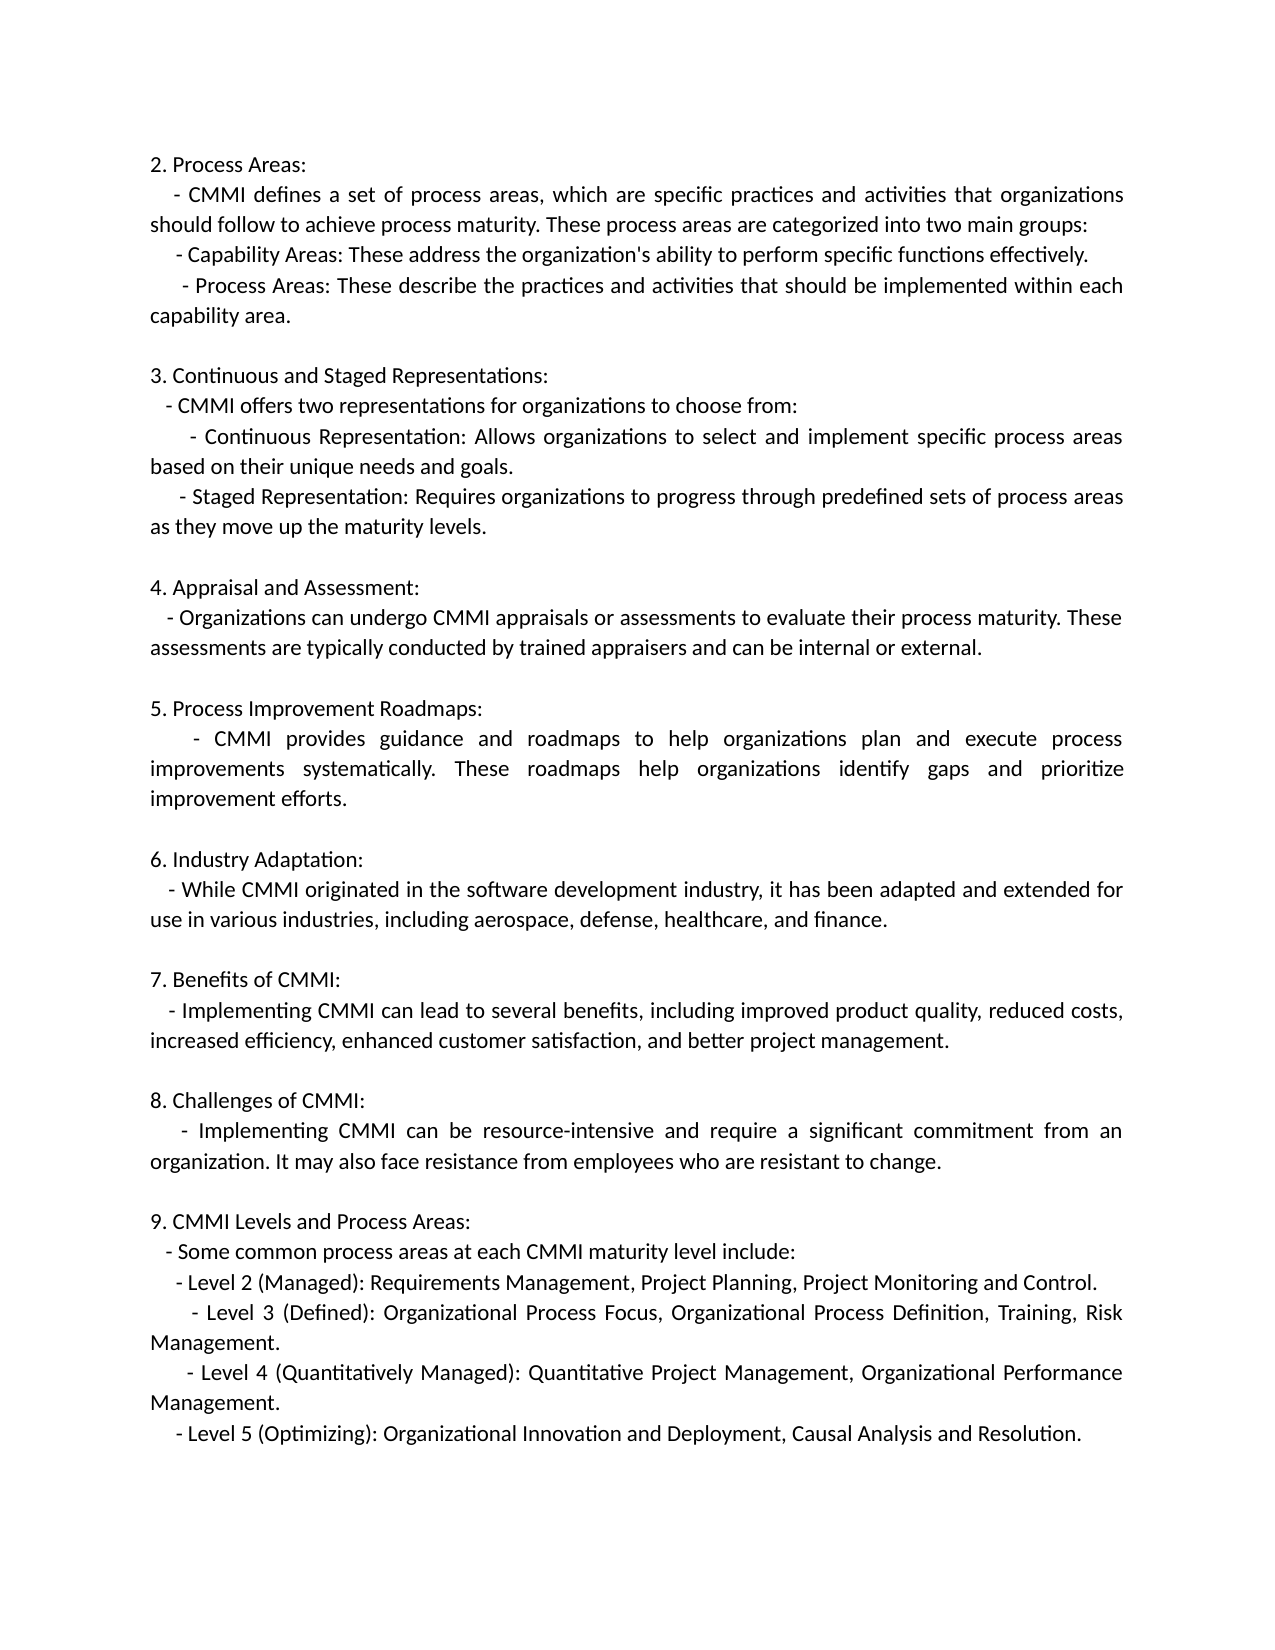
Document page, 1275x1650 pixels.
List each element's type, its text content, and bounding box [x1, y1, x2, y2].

text 2. Process Areas: [150, 150, 1125, 178]
text - Level 5 (Optimizing): Organizational Innovation and Deployment, Causal Analysis and Resolution. [150, 1419, 1125, 1447]
text - Process Areas: These describe the practices and activities that should be implemented within each capability area. [150, 271, 1125, 329]
text 5. Process Improvement Roadmaps: [150, 694, 1125, 722]
text - CMMI defines a set of process areas, which are specific practices and activities that organizations should follow to achieve process maturity. These process areas are categorized into two main groups: [150, 180, 1125, 238]
text - Some common process areas at each CMMI maturity level include: [150, 1237, 1125, 1266]
text 6. Industry Adaptation: [150, 845, 1125, 873]
text - CMMI offers two representations for organizations to choose from: [150, 392, 1125, 420]
text - CMMI provides guidance and roadmaps to help organizations plan and execute process improvements systematically. These roadmaps help organizations identify gaps and prioritize improvement efforts. [150, 724, 1125, 812]
text - While CMMI originated in the software development industry, it has been adapted and extended for use in various industries, including aerospace, defense, healthcare, and finance. [150, 875, 1125, 933]
text - Level 4 (Quantitatively Managed): Quantitative Project Management, Organizational Performance Management. [150, 1358, 1125, 1417]
text - Level 2 (Managed): Requirements Management, Project Planning, Project Monitoring and Control. [150, 1268, 1125, 1296]
text - Implementing CMMI can lead to several benefits, including improved product quality, reduced costs, increased efficiency, enhanced customer satisfaction, and better project management. [150, 996, 1125, 1054]
text 8. Challenges of CMMI: [150, 1086, 1125, 1114]
text 4. Appraisal and Assessment: [150, 573, 1125, 601]
text 9. CMMI Levels and Process Areas: [150, 1207, 1125, 1235]
text - Continuous Representation: Allows organizations to select and implement specific process areas based on their unique needs and goals. [150, 422, 1125, 480]
text - Organizations can undergo CMMI appraisals or assessments to evaluate their process maturity. These assessments are typically conducted by trained appraisers and can be internal or external. [150, 603, 1125, 661]
text - Capability Areas: These address the organization's ability to perform specific functions effectively. [150, 241, 1125, 269]
text 3. Continuous and Staged Representations: [150, 361, 1125, 389]
text - Staged Representation: Requires organizations to progress through predefined sets of process areas as they move up the maturity levels. [150, 482, 1125, 541]
text - Level 3 (Defined): Organizational Process Focus, Organizational Process Definition, Training, Risk Management. [150, 1298, 1125, 1356]
text 7. Benefits of CMMI: [150, 966, 1125, 994]
text - Implementing CMMI can be resource-intensive and require a significant commitment from an organization. It may also face resistance from employees who are resistant to change. [150, 1117, 1125, 1175]
